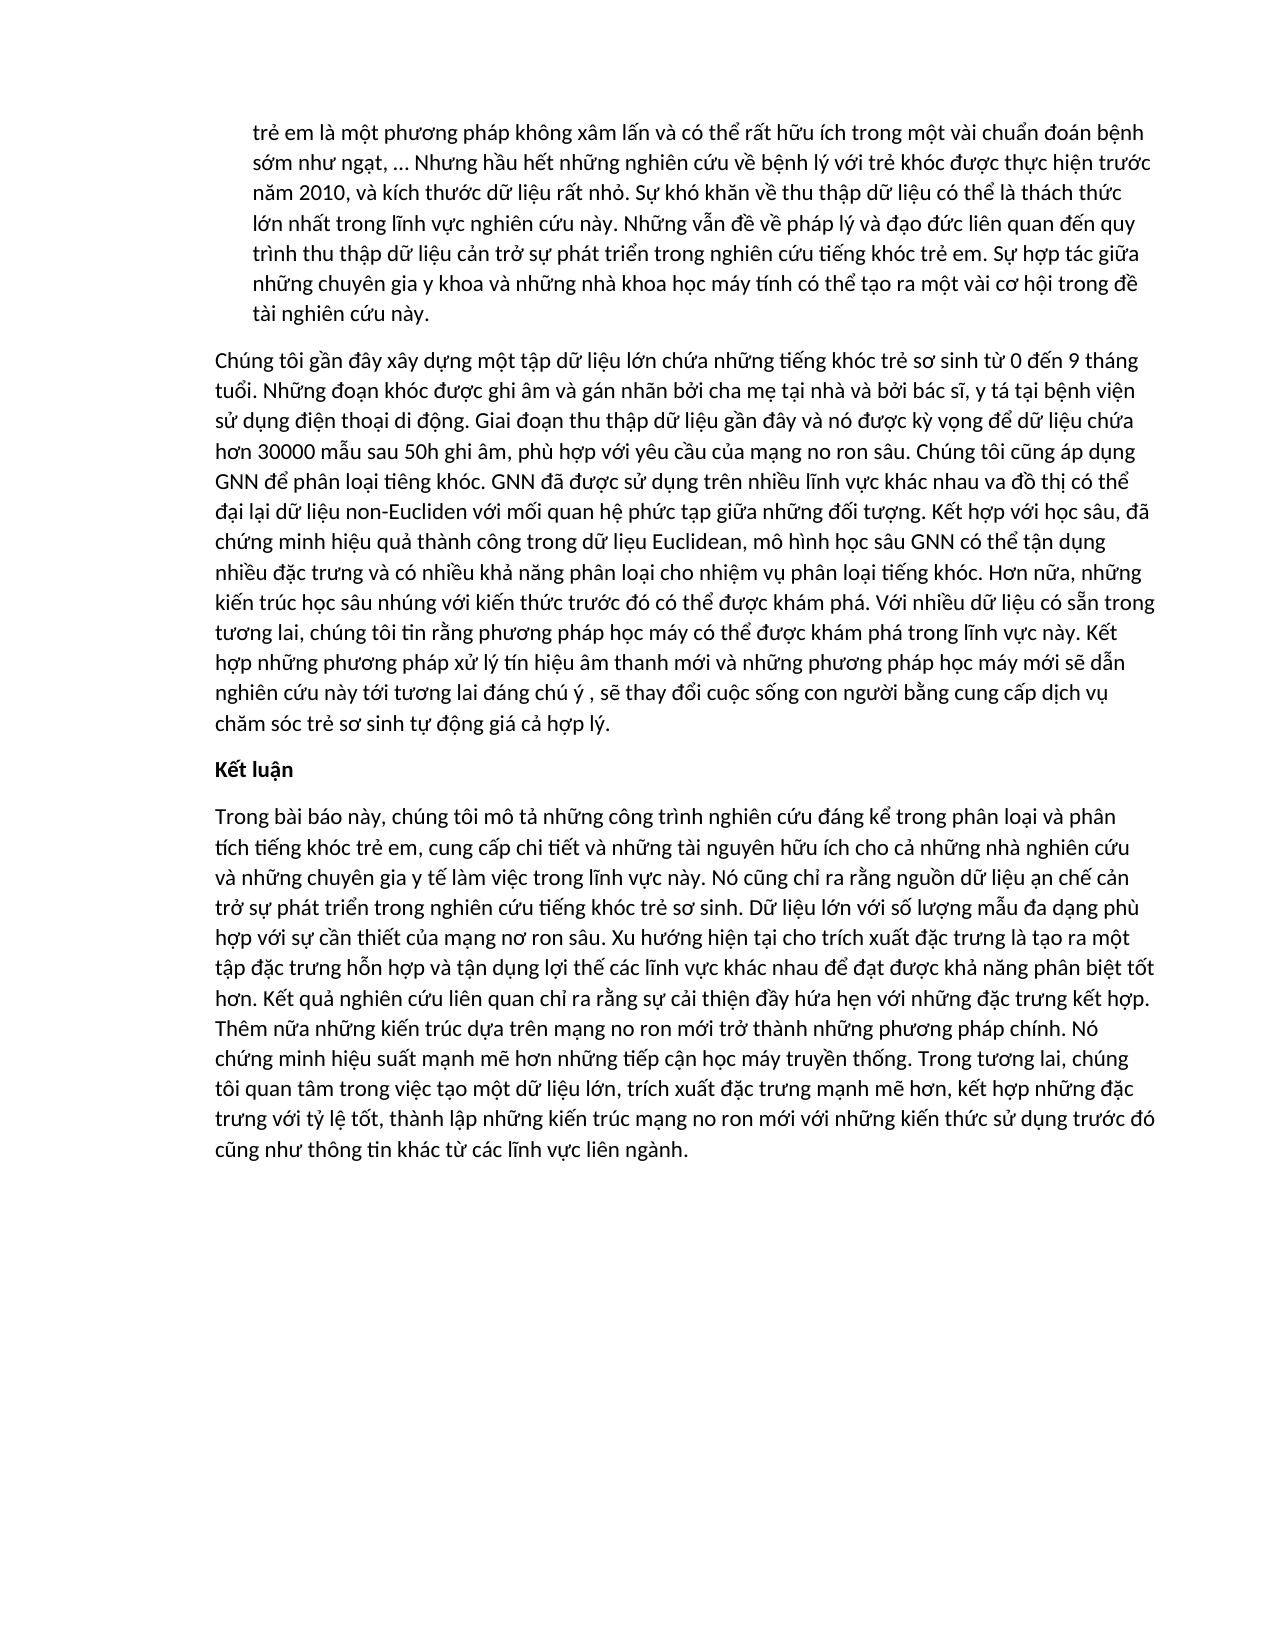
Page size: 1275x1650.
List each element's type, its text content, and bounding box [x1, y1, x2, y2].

text Chúng tôi gần đây xây dựng một tập dữ liệu lớn chứa những tiếng khóc trẻ sơ sinh từ 0 đến 9 tháng tuổi. Những đoạn khóc được ghi âm và gán nhãn bởi cha mẹ tại nhà và bởi bác sĩ, y tá tại bệnh viện sử dụng điện thoại di động. Giai đoạn thu thập dữ liệu gần đây và nó được kỳ vọng để dữ liệu chứa hơn 30000 mẫu sau 50h ghi âm, phù hợp với yêu cầu của mạng no ron sâu. Chúng tôi cũng áp dụng GNN để phân loại tiêng khóc. GNN đã được sử dụng trên nhiều lĩnh vực khác nhau va đồ thị có thể đại lại dữ liệu non-Eucliden với mối quan hệ phức tạp giữa những đối tượng. Kết hợp với học sâu, đã chứng minh hiệu quả thành công trong dữ liẹu Euclidean, mô hình học sâu GNN có thể tận dụng nhiều đặc trưng và có nhiều khả năng phân loại cho nhiệm vụ phân loại tiếng khóc. Hơn nữa, những kiến trúc học sâu nhúng với kiến thức trước đó có thể được khám phá. Với nhiều dữ liệu có sẵn trong tương lai, chúng tôi tin rằng phương pháp học máy có thể được khám phá trong lĩnh vực này. Kết hợp những phương pháp xử lý tín hiệu âm thanh mới và những phương pháp học máy mới sẽ dẫn nghiên cứu này tới tương lai đáng chú ý , sẽ thay đổi cuộc sống con người bằng cung cấp dịch vụ chăm sóc trẻ sơ sinh tự động giá cả hợp lý. [215, 346, 1157, 737]
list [215, 118, 1157, 327]
text Kết luận [215, 756, 1157, 784]
text Trong bài báo này, chúng tôi mô tả những công trình nghiên cứu đáng kể trong phân loại và phân tích tiếng khóc trẻ em, cung cấp chi tiết và những tài nguyên hữu ích cho cả những nhà nghiên cứu và những chuyên gia y tế làm việc trong lĩnh vực này. Nó cũng chỉ ra rằng nguồn dữ liệu ạn chế cản trở sự phát triển trong nghiên cứu tiếng khóc trẻ sơ sinh. Dữ liệu lớn với số lượng mẫu đa dạng phù hợp với sự cần thiết của mạng nơ ron sâu. Xu hướng hiện tại cho trích xuất đặc trưng là tạo ra một tập đặc trưng hỗn hợp và tận dụng lợi thế các lĩnh vực khác nhau để đạt được khả năng phân biệt tốt hơn. Kết quả nghiên cứu liên quan chỉ ra rằng sự cải thiện đầy hứa hẹn với những đặc trưng kết hợp. Thêm nữa những kiến trúc dựa trên mạng no ron mới trở thành những phương pháp chính. Nó chứng minh hiệu suất mạnh mẽ hơn những tiếp cận học máy truyền thống. Trong tương lai, chúng tôi quan tâm trong việc tạo một dữ liệu lớn, trích xuất đặc trưng mạnh mẽ hơn, kết hợp những đặc trưng với tỷ lệ tốt, thành lập những kiến trúc mạng no ron mới với những kiến thức sử dụng trước đó cũng như thông tin khác từ các lĩnh vực liên ngành. [215, 802, 1157, 1163]
